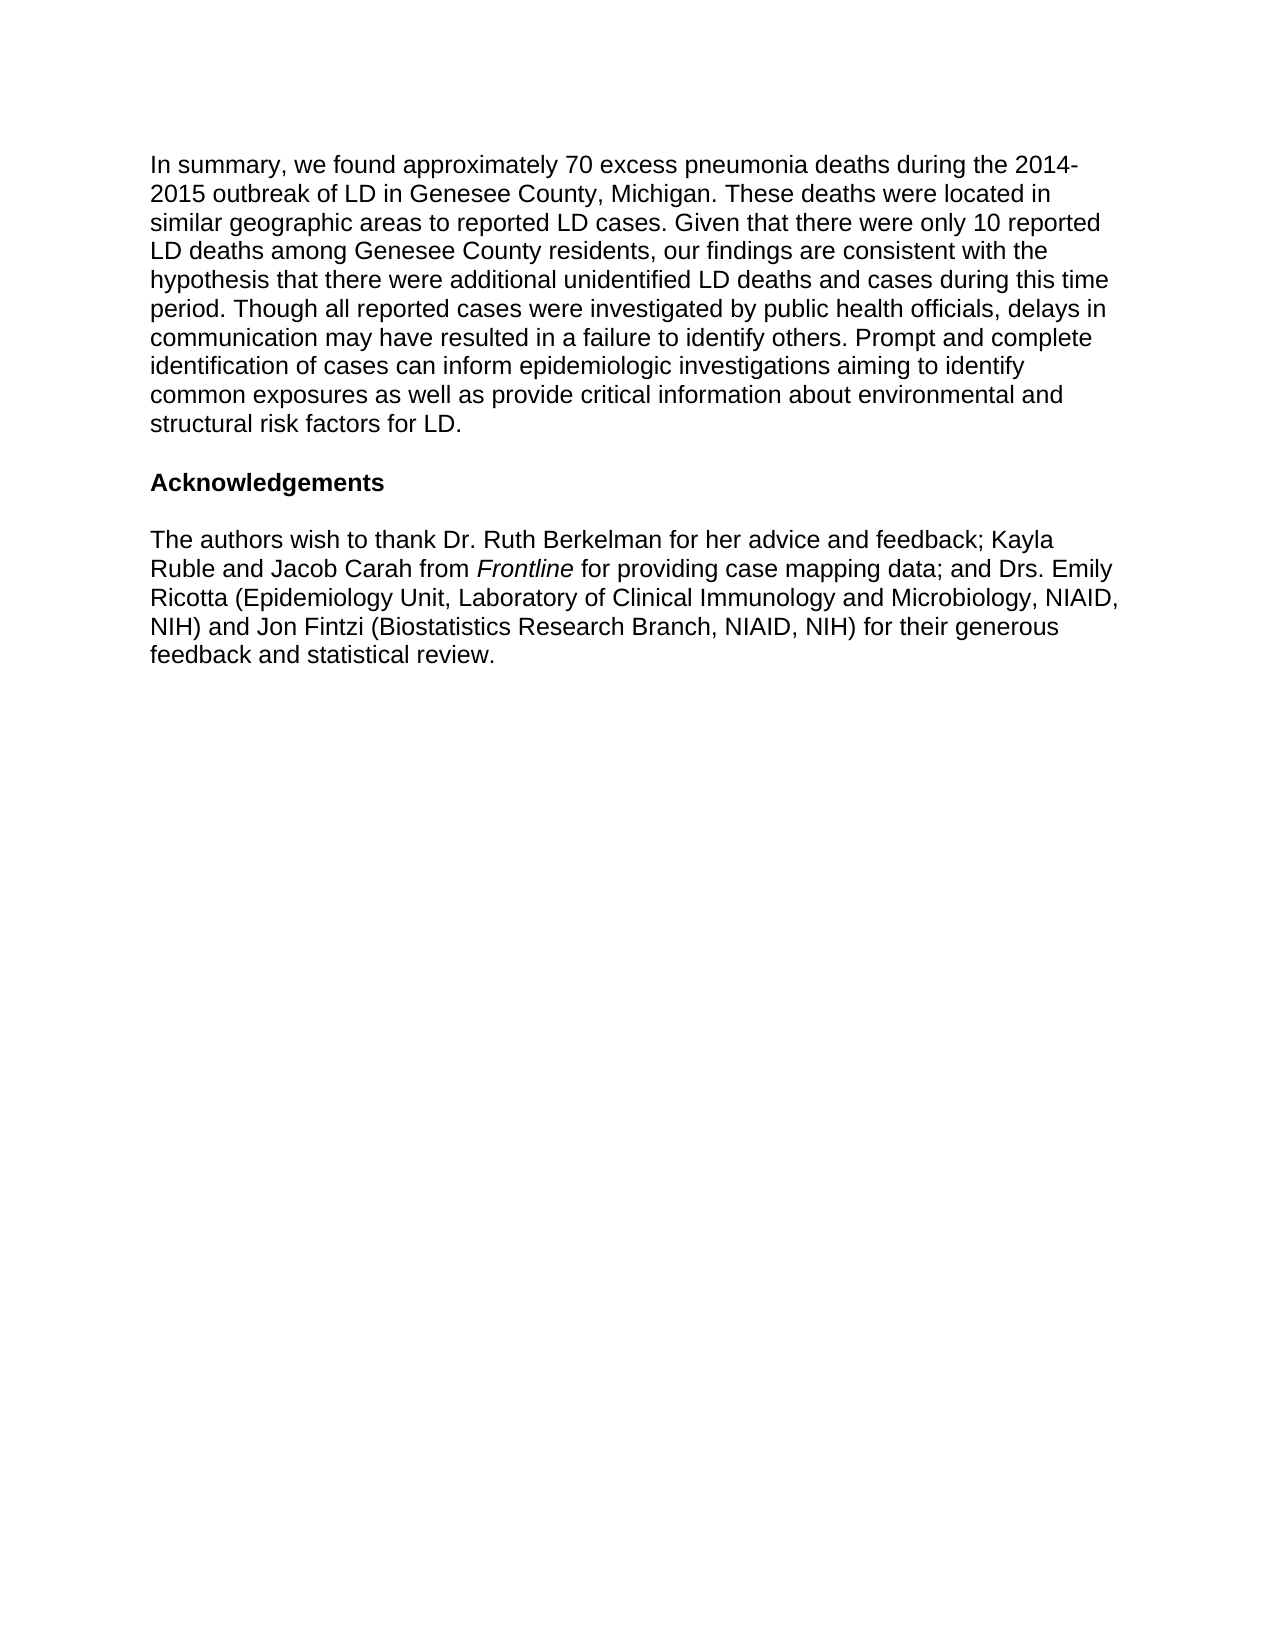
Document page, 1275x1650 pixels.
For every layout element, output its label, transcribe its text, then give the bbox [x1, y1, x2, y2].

text In summary, we found approximately 70 excess pneumonia deaths during the 2014-2015 outbreak of LD in Genesee County, Michigan. These deaths were located in similar geographic areas to reported LD cases. Given that there were only 10 reported LD deaths among Genesee County residents, our findings are consistent with the hypothesis that there were additional unidentified LD deaths and cases during this time period. Though all reported cases were investigated by public health officials, delays in communication may have resulted in a failure to identify others. Prompt and complete identification of cases can inform epidemiologic investigations aiming to identify common exposures as well as provide critical information about environmental and structural risk factors for LD. [150, 150, 1125, 437]
text Acknowledgements [150, 468, 1125, 497]
text The authors wish to thank Dr. Ruth Berkelman for her advice and feedback; Kayla Ruble and Jacob Carah from Frontline for providing case mapping data; and Drs. Emily Ricotta (Epidemiology Unit, Laboratory of Clinical Immunology and Microbiology, NIAID, NIH) and Jon Fintzi (Biostatistics Research Branch, NIAID, NIH) for their generous feedback and statistical review. [150, 526, 1125, 669]
